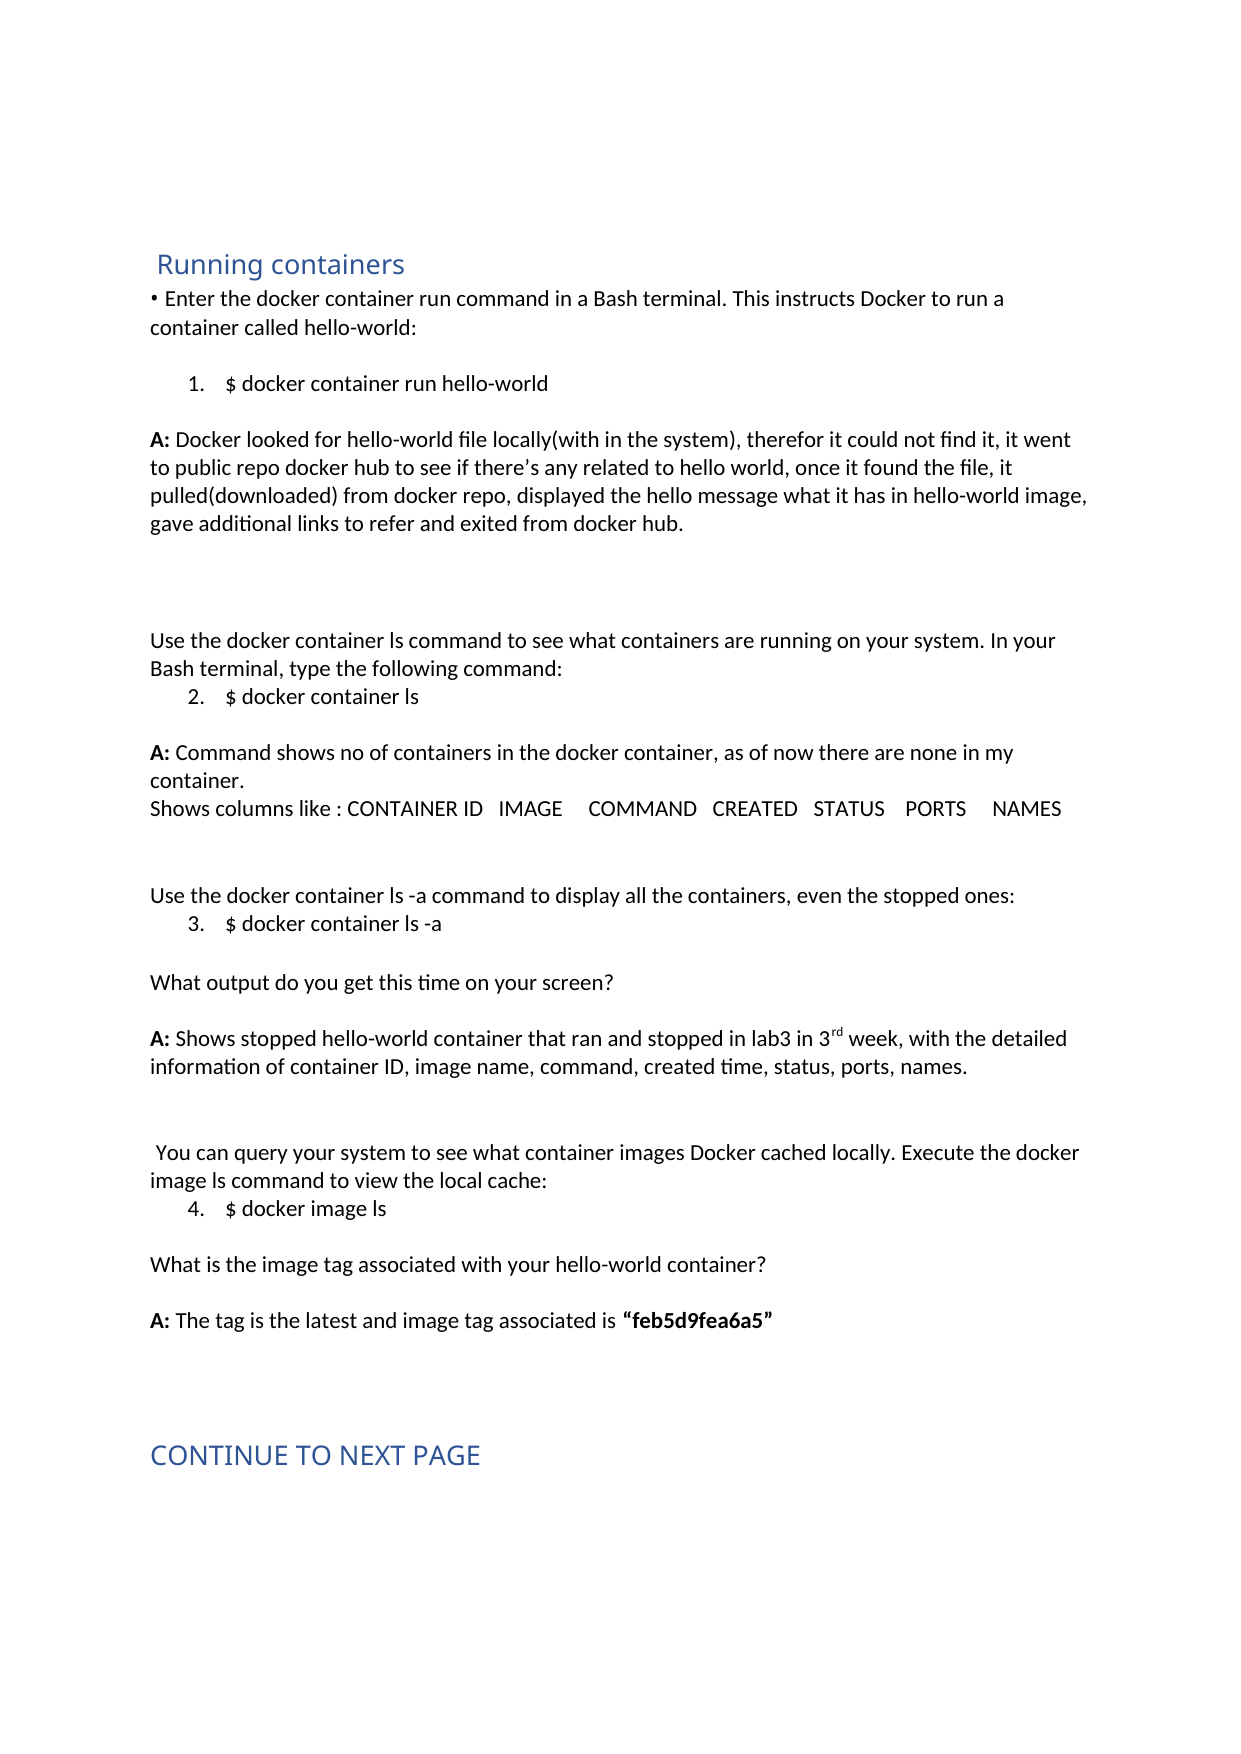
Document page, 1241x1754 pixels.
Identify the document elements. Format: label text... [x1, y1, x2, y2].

text A: Command shows no of containers in the docker container, as of now there are none in my container. [150, 738, 1090, 794]
text A: Shows stopped hello-world container that ran and stopped in lab3 in 3rd week, with the detailed information of container ID, image name, command, created time, status, ports, names. [150, 1024, 1090, 1080]
list $ docker container run hello-world [187, 369, 1090, 397]
list $ docker container ls -a [187, 909, 1090, 937]
text Use the docker container ls command to see what containers are running on your system. In your Bash terminal, type the following command: [150, 626, 1090, 682]
text A: The tag is the latest and image tag associated is “feb5d9fea6a5” [150, 1306, 1090, 1334]
text Shows columns like : CONTAINER ID IMAGE COMMAND CREATED STATUS PORTS NAMES [150, 794, 1090, 823]
text What is the image tag associated with your hello-world container? [150, 1250, 1090, 1278]
text You can query your system to see what container images Docker cached locally. Execute the docker image ls command to view the local cache: [150, 1138, 1090, 1194]
text A: Docker looked for hello-world file locally(with in the system), therefor it could not find it, it went to public repo docker hub to see if there’s any related to hello world, once it found the file, it pulled(downloaded) from docker repo, displayed the hello message what it has in hello-world image, gave additional links to refer and exited from docker hub. [150, 425, 1090, 537]
list $ docker image ls [187, 1194, 1090, 1222]
text Running containers [150, 245, 1090, 282]
text What output do you get this time on your screen? [150, 968, 1090, 996]
text • Enter the docker container run command in a Bash terminal. This instructs Docker to run a container called hello-world: [150, 282, 1090, 341]
text Use the docker container ls -a command to display all the containers, even the stopped ones: [150, 881, 1090, 909]
text CONTINUE TO NEXT PAGE [150, 1436, 1090, 1473]
list $ docker container ls [187, 682, 1090, 711]
